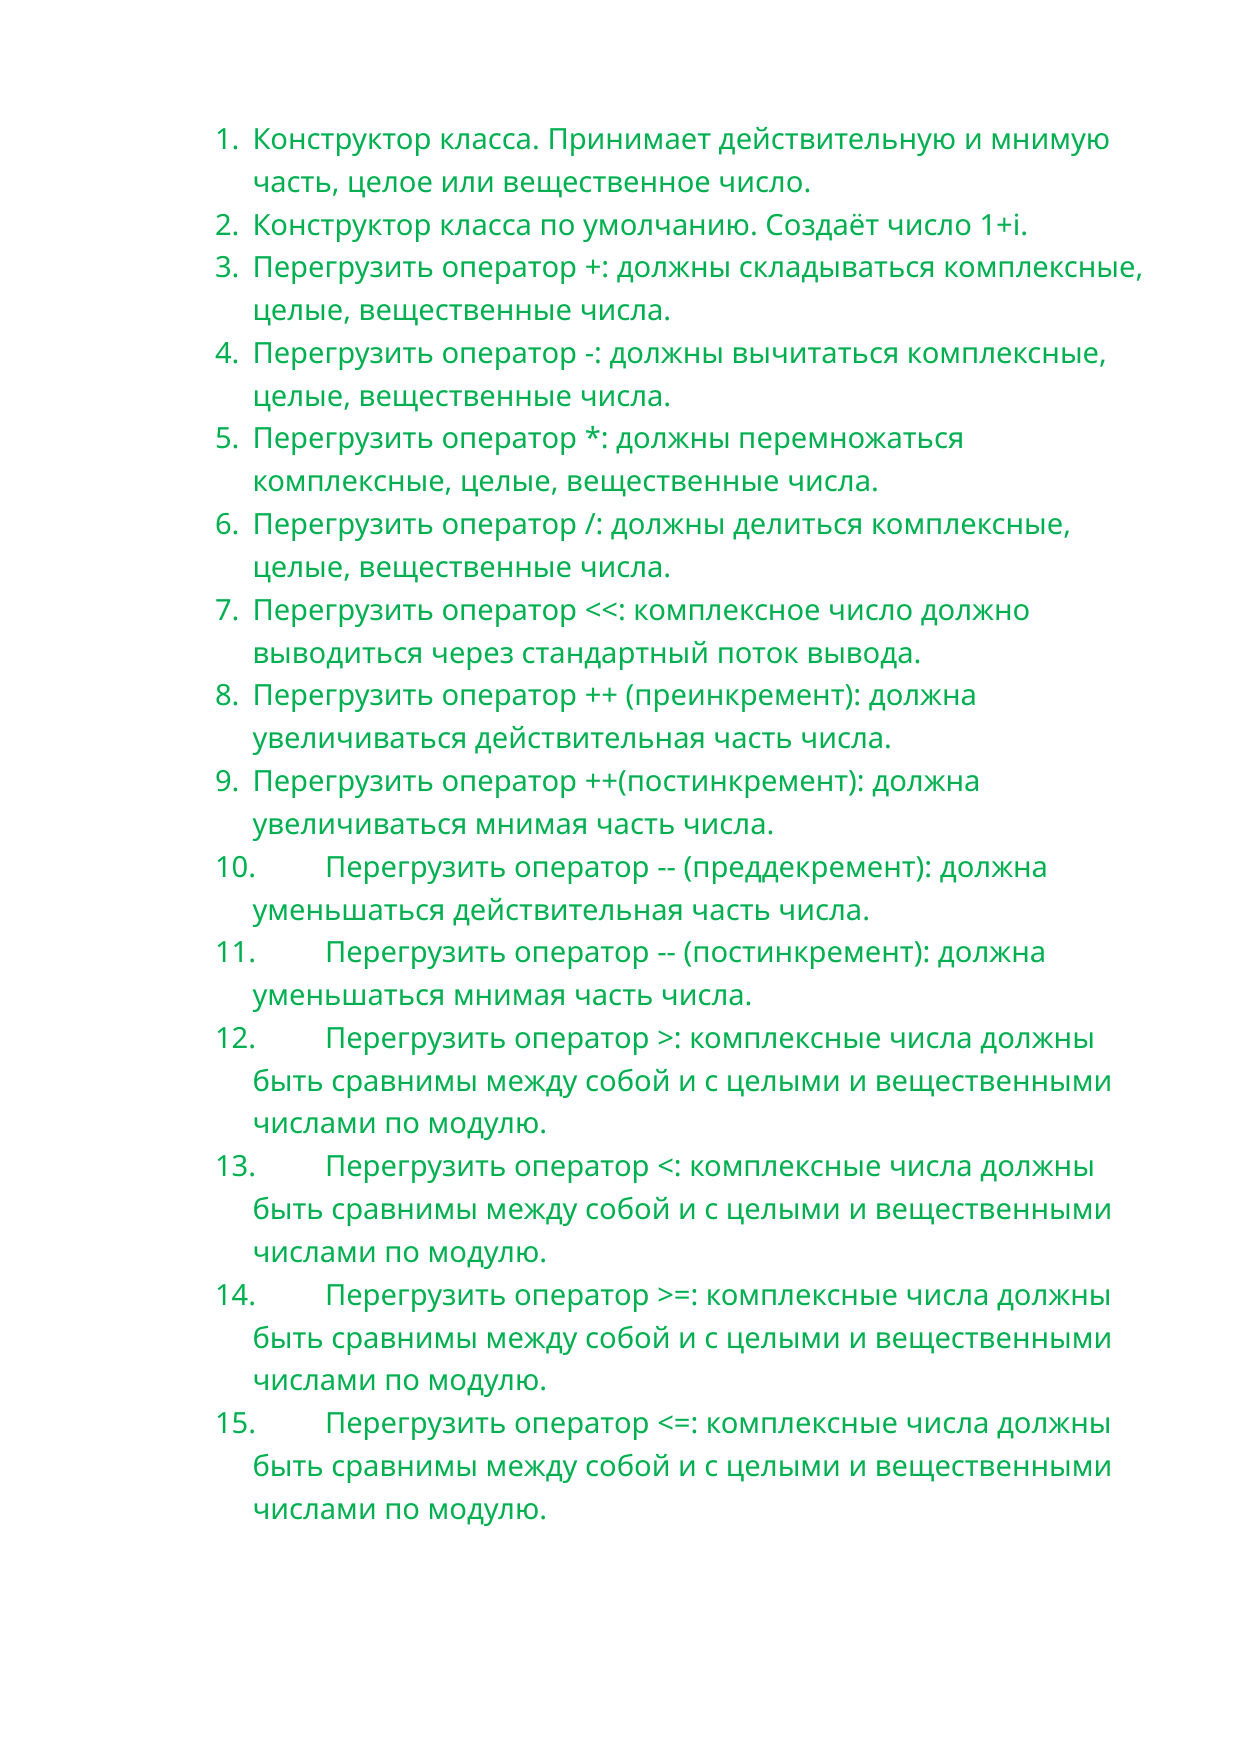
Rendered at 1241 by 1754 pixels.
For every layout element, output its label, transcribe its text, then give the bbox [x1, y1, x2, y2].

list Перегрузить оператор *: должны перемножаться комплексные, целые, вещественные числа. [215, 418, 1152, 500]
list Перегрузить оператор <: комплексные числа должны быть сравнимы между собой и с целыми и вещественными числами по модулю. [215, 1146, 1152, 1271]
list Перегрузить оператор <<: комплексное число должно выводиться через стандартный поток вывода. [215, 589, 1152, 672]
list Перегрузить оператор ++ (преинкремент): должна увеличиваться действительная часть числа. [215, 675, 1152, 757]
list Перегрузить оператор -- (постинкремент): должна уменьшаться мнимая часть числа. [215, 932, 1152, 1014]
list Перегрузить оператор >: комплексные числа должны быть сравнимы между собой и с целыми и вещественными числами по модулю. [215, 1017, 1152, 1142]
list Перегрузить оператор ++(постинкремент): должна увеличиваться мнимая часть числа. [215, 760, 1152, 843]
list Перегрузить оператор <=: комплексные числа должны быть сравнимы между собой и с целыми и вещественными числами по модулю. [215, 1402, 1152, 1528]
list Перегрузить оператор /: должны делиться комплексные, целые, вещественные числа. [215, 503, 1152, 586]
list Перегрузить оператор -- (преддекремент): должна уменьшаться действительная часть числа. [215, 846, 1152, 928]
list Перегрузить оператор -: должны вычитаться комплексные, целые, вещественные числа. [215, 332, 1152, 415]
list Перегрузить оператор >=: комплексные числа должны быть сравнимы между собой и с целыми и вещественными числами по модулю. [215, 1274, 1152, 1399]
list Перегрузить оператор +: должны складываться комплексные, целые, вещественные числа. [215, 247, 1152, 329]
list Конструктор класса. Принимает действительную и мнимую часть, целое или вещественное число. [215, 118, 1152, 201]
list Конструктор класса по умолчанию. Создаёт число 1+i. [215, 204, 1152, 243]
